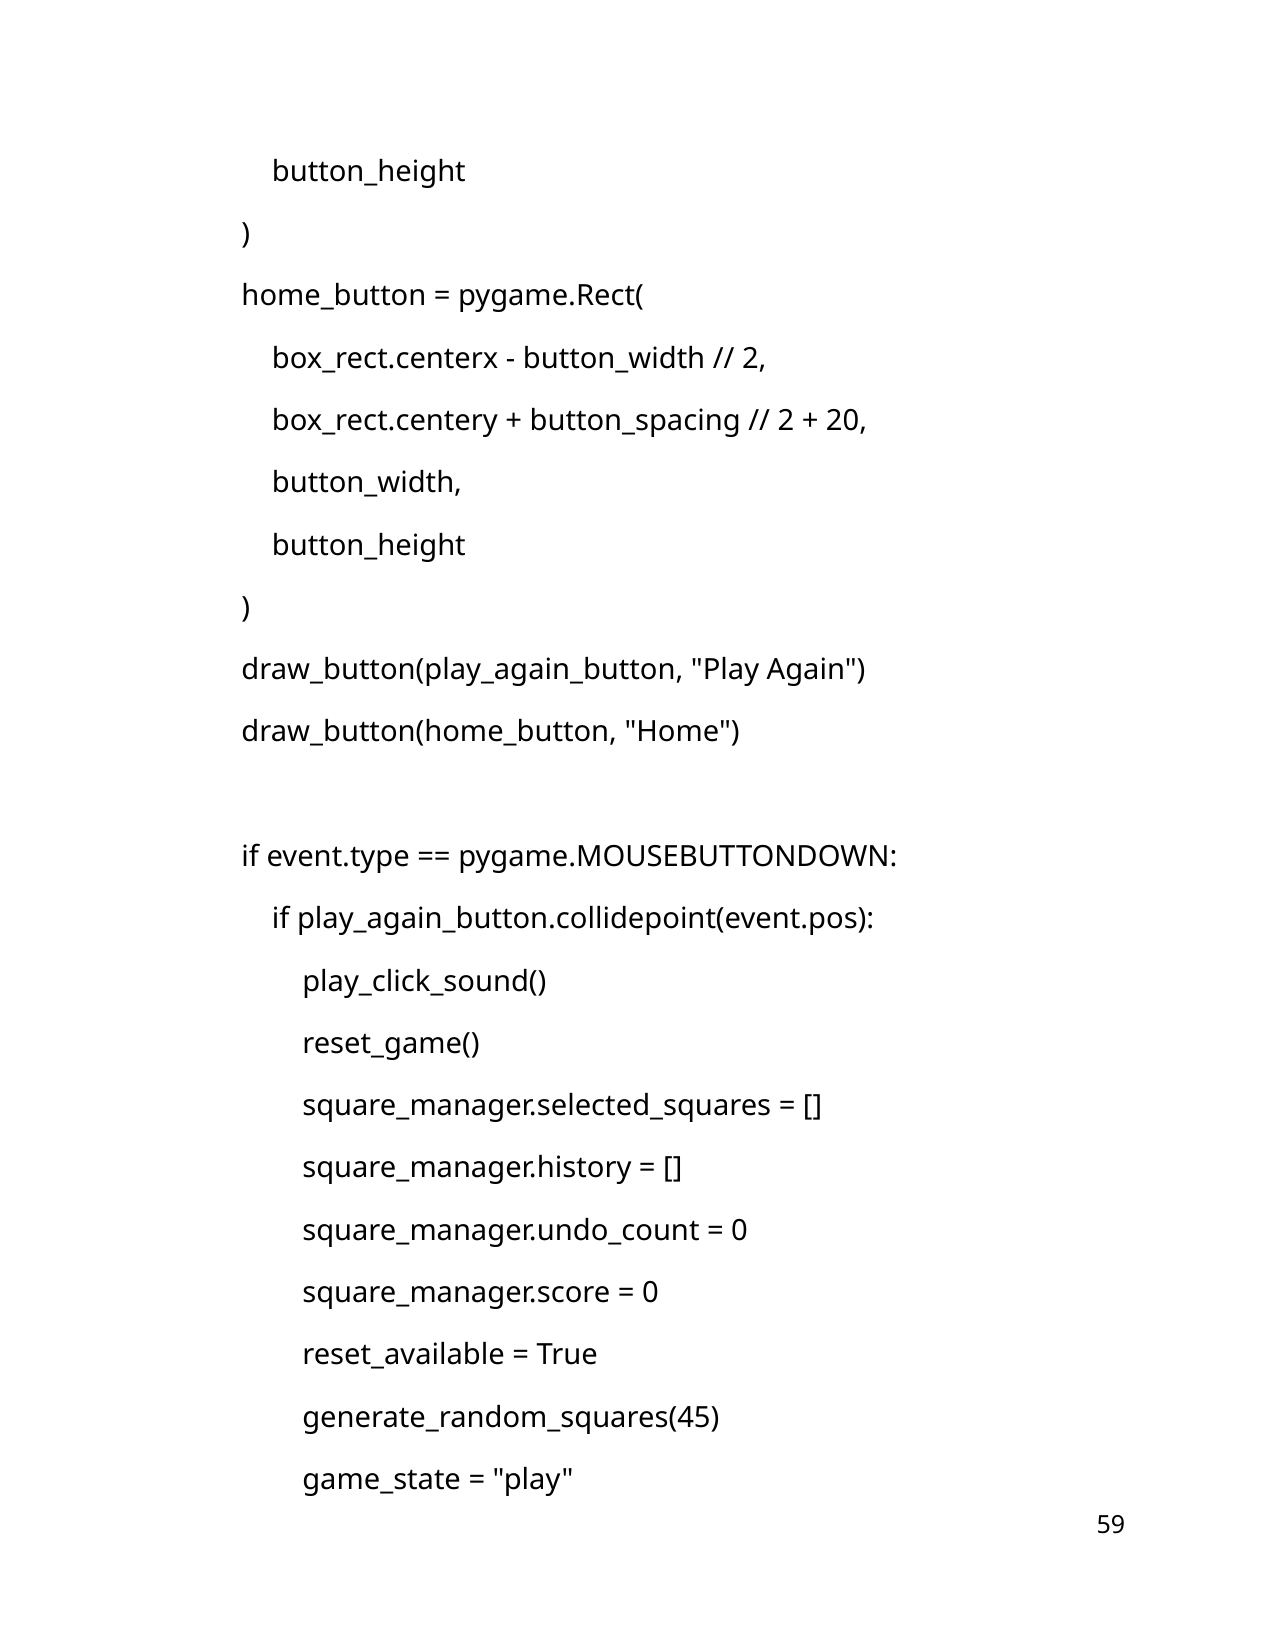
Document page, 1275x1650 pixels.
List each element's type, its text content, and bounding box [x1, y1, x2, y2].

text draw_button(home_button, "Home") [150, 711, 1125, 750]
text box_rect.centery + button_spacing // 2 + 20, [150, 399, 1125, 439]
text home_button = pygame.Rect( [150, 274, 1125, 314]
text square_manager.selected_squares = [] [150, 1084, 1125, 1124]
text if event.type == pygame.MOUSEBUTTONDOWN: [150, 835, 1125, 875]
text play_click_sound() [150, 960, 1125, 999]
text generate_random_squares(45) [150, 1396, 1125, 1436]
text square_manager.undo_count = 0 [150, 1209, 1125, 1249]
text if play_again_button.collidepoint(event.pos): [150, 897, 1125, 937]
text button_height [150, 150, 1125, 190]
text reset_available = True [150, 1333, 1125, 1373]
text game_state = "play" [150, 1458, 1125, 1498]
text ) [150, 212, 1125, 252]
text button_height [150, 524, 1125, 563]
text square_manager.score = 0 [150, 1271, 1125, 1311]
text button_width, [150, 461, 1125, 501]
text draw_button(play_again_button, "Play Again") [150, 648, 1125, 688]
text box_rect.centerx - button_width // 2, [150, 337, 1125, 377]
text ) [150, 586, 1125, 626]
text square_manager.history = [] [150, 1147, 1125, 1186]
text reset_game() [150, 1022, 1125, 1062]
